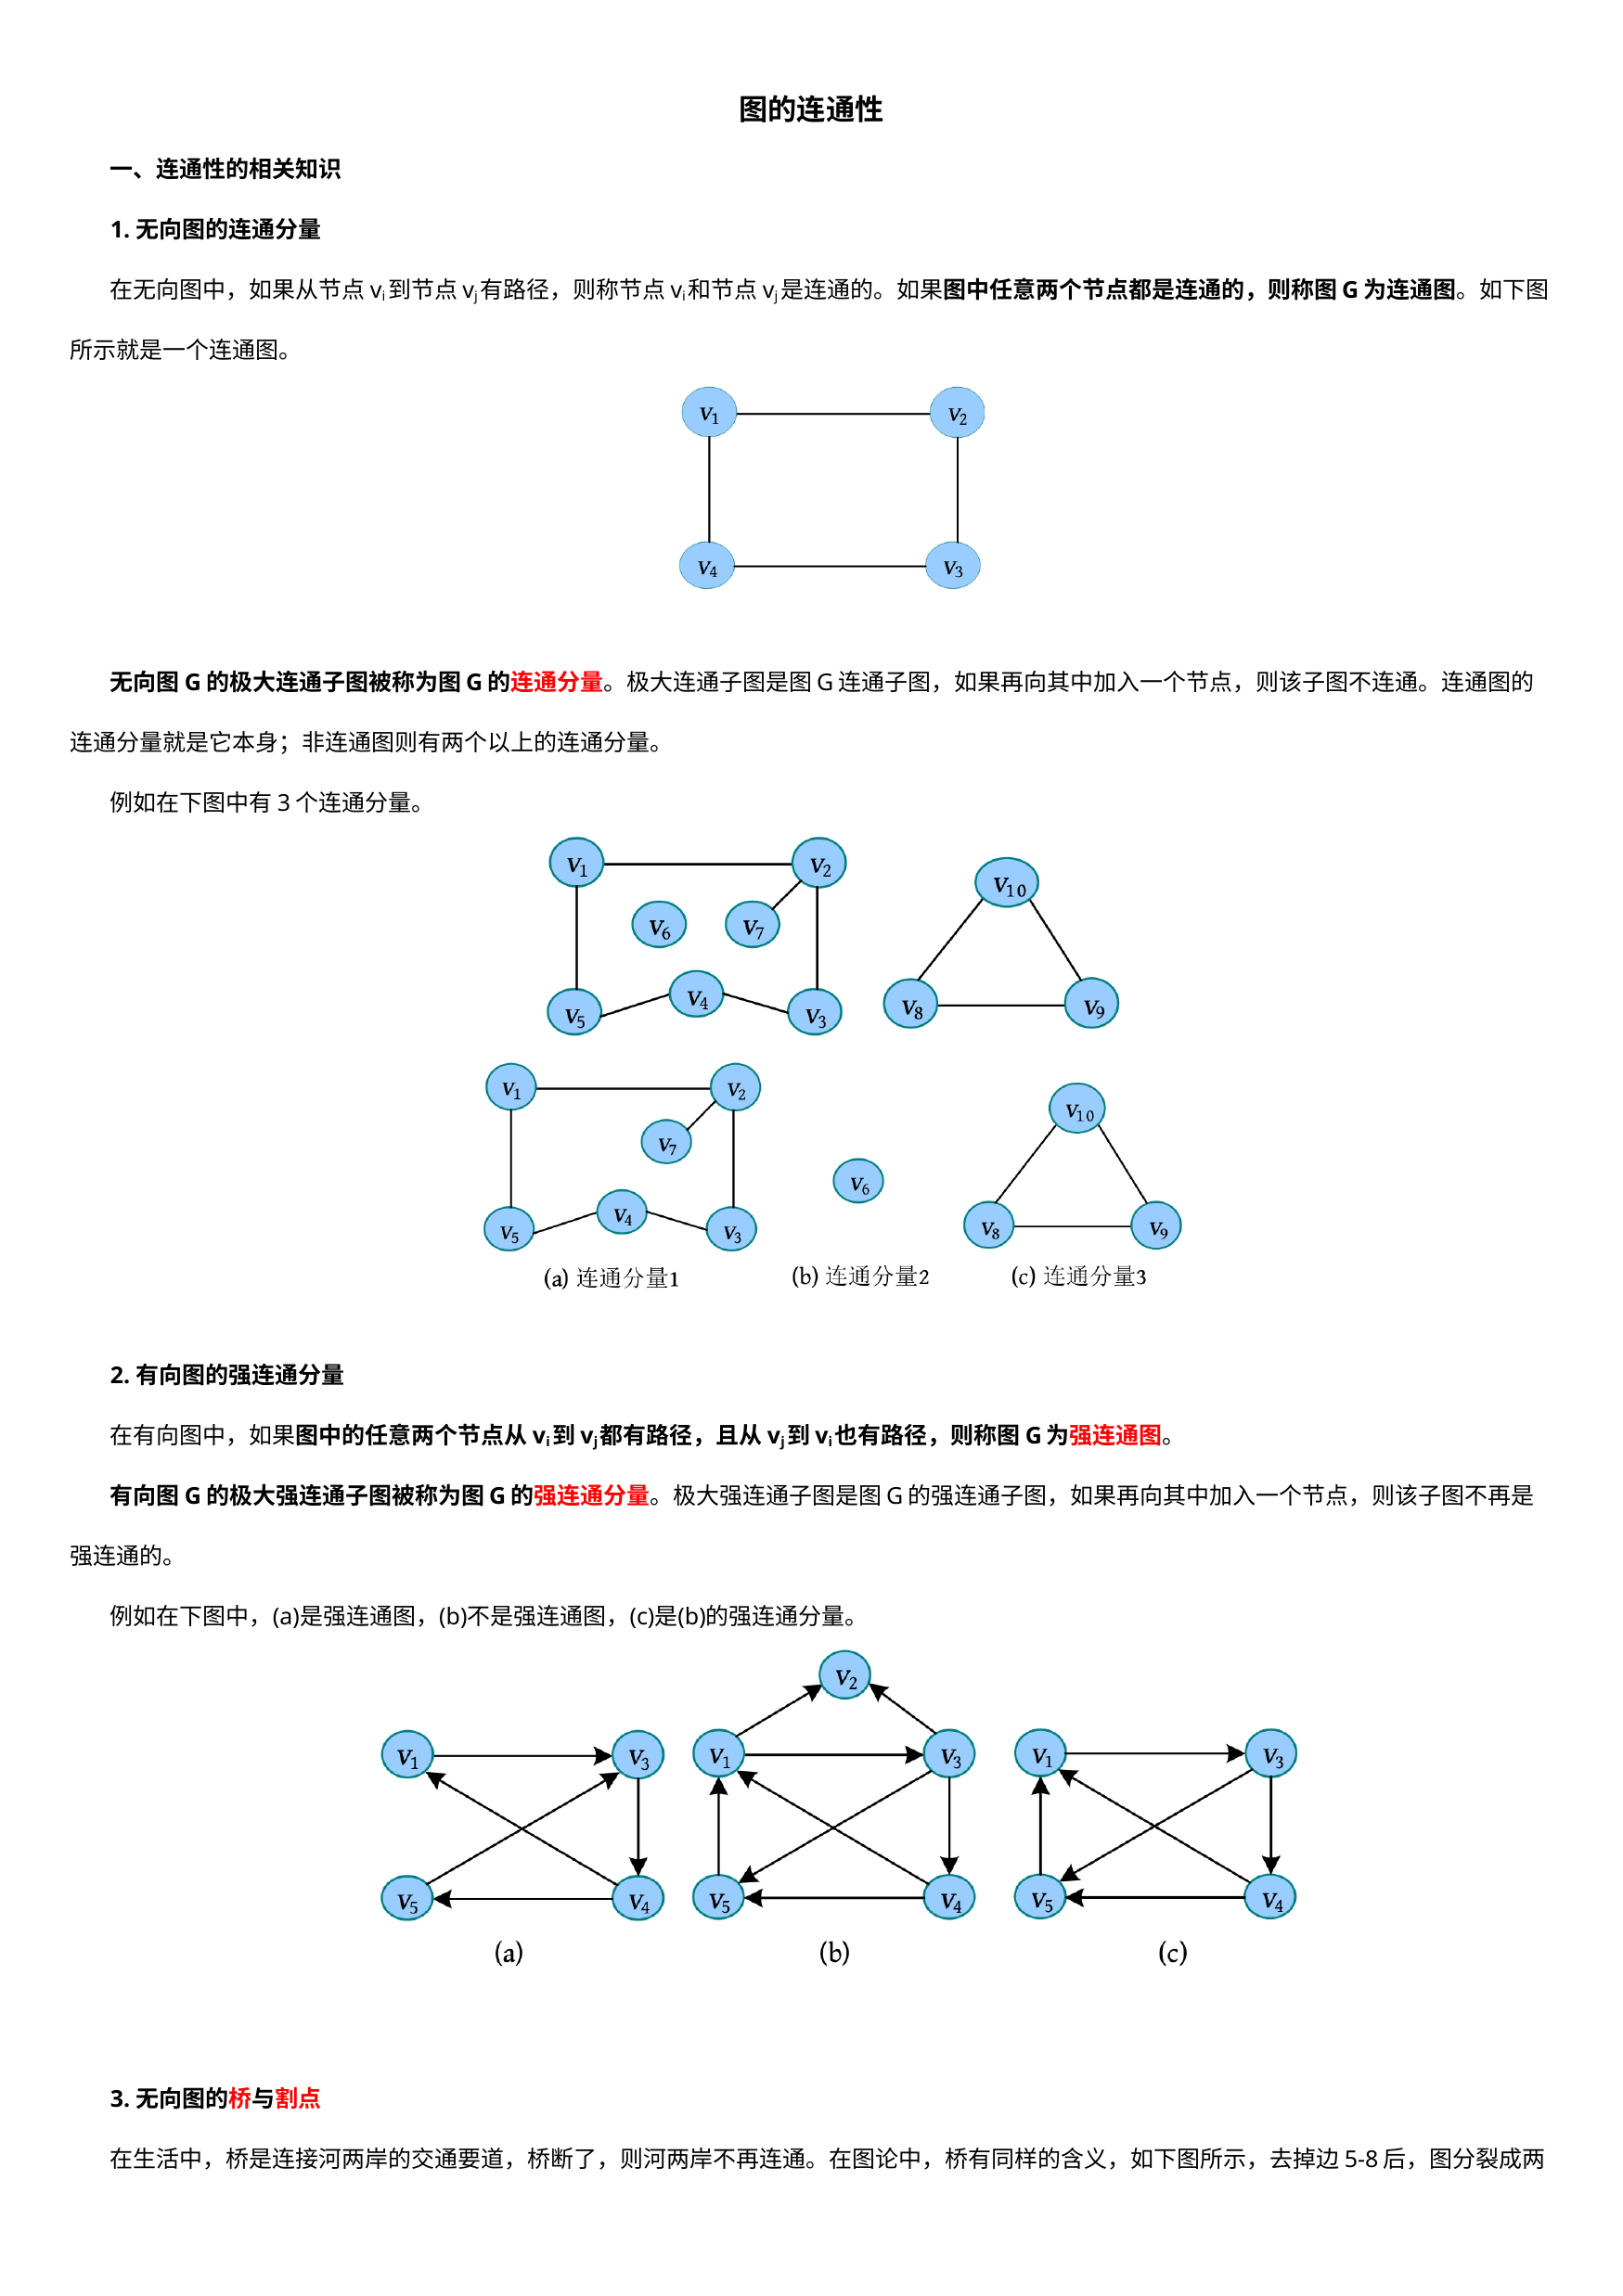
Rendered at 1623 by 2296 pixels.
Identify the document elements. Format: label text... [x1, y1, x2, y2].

text 1. 无向图的连通分量 [70, 198, 1552, 258]
text 无向图G的极大连通子图被称为图G的连通分量。极大连通子图是图G连通子图，如果再向其中加入一个节点，则该子图不连通。连通图的连通分量就是它本身；非连通图则有两个以上的连通分量。 [70, 650, 1552, 771]
text 图的连通性 [70, 77, 1552, 137]
text 在有向图中，如果图中的任意两个节点从vi到vj都有路径，且从vj到vi也有路径，则称图G为强连通图。 [70, 1404, 1552, 1464]
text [70, 2127, 1552, 2187]
text 2. 有向图的强连通分量 [70, 1343, 1552, 1404]
text 有向图G的极大强连通子图被称为图G的强连通分量。极大强连通子图是图G的强连通子图，如果再向其中加入一个节点，则该子图不再是强连通的。 [70, 1464, 1552, 1584]
picture [677, 378, 985, 592]
text 在无向图中，如果从节点vi到节点vj有路径，则称节点vi和节点vj是连通的。如果图中任意两个节点都是连通的，则称图G为连通图。如下图所示就是一个连通图。 [70, 258, 1552, 378]
text 例如在下图中，(a)是强连通图，(b)不是强连通图，(c)是(b)的强连通分量。 [70, 1584, 1552, 1645]
picture [474, 831, 1189, 1293]
text 例如在下图中有3个连通分量。 [70, 771, 1552, 831]
text 一、连通性的相关知识 [70, 137, 1552, 198]
picture [359, 1645, 1304, 1969]
text 3. 无向图的桥与割点 [70, 2067, 1552, 2127]
